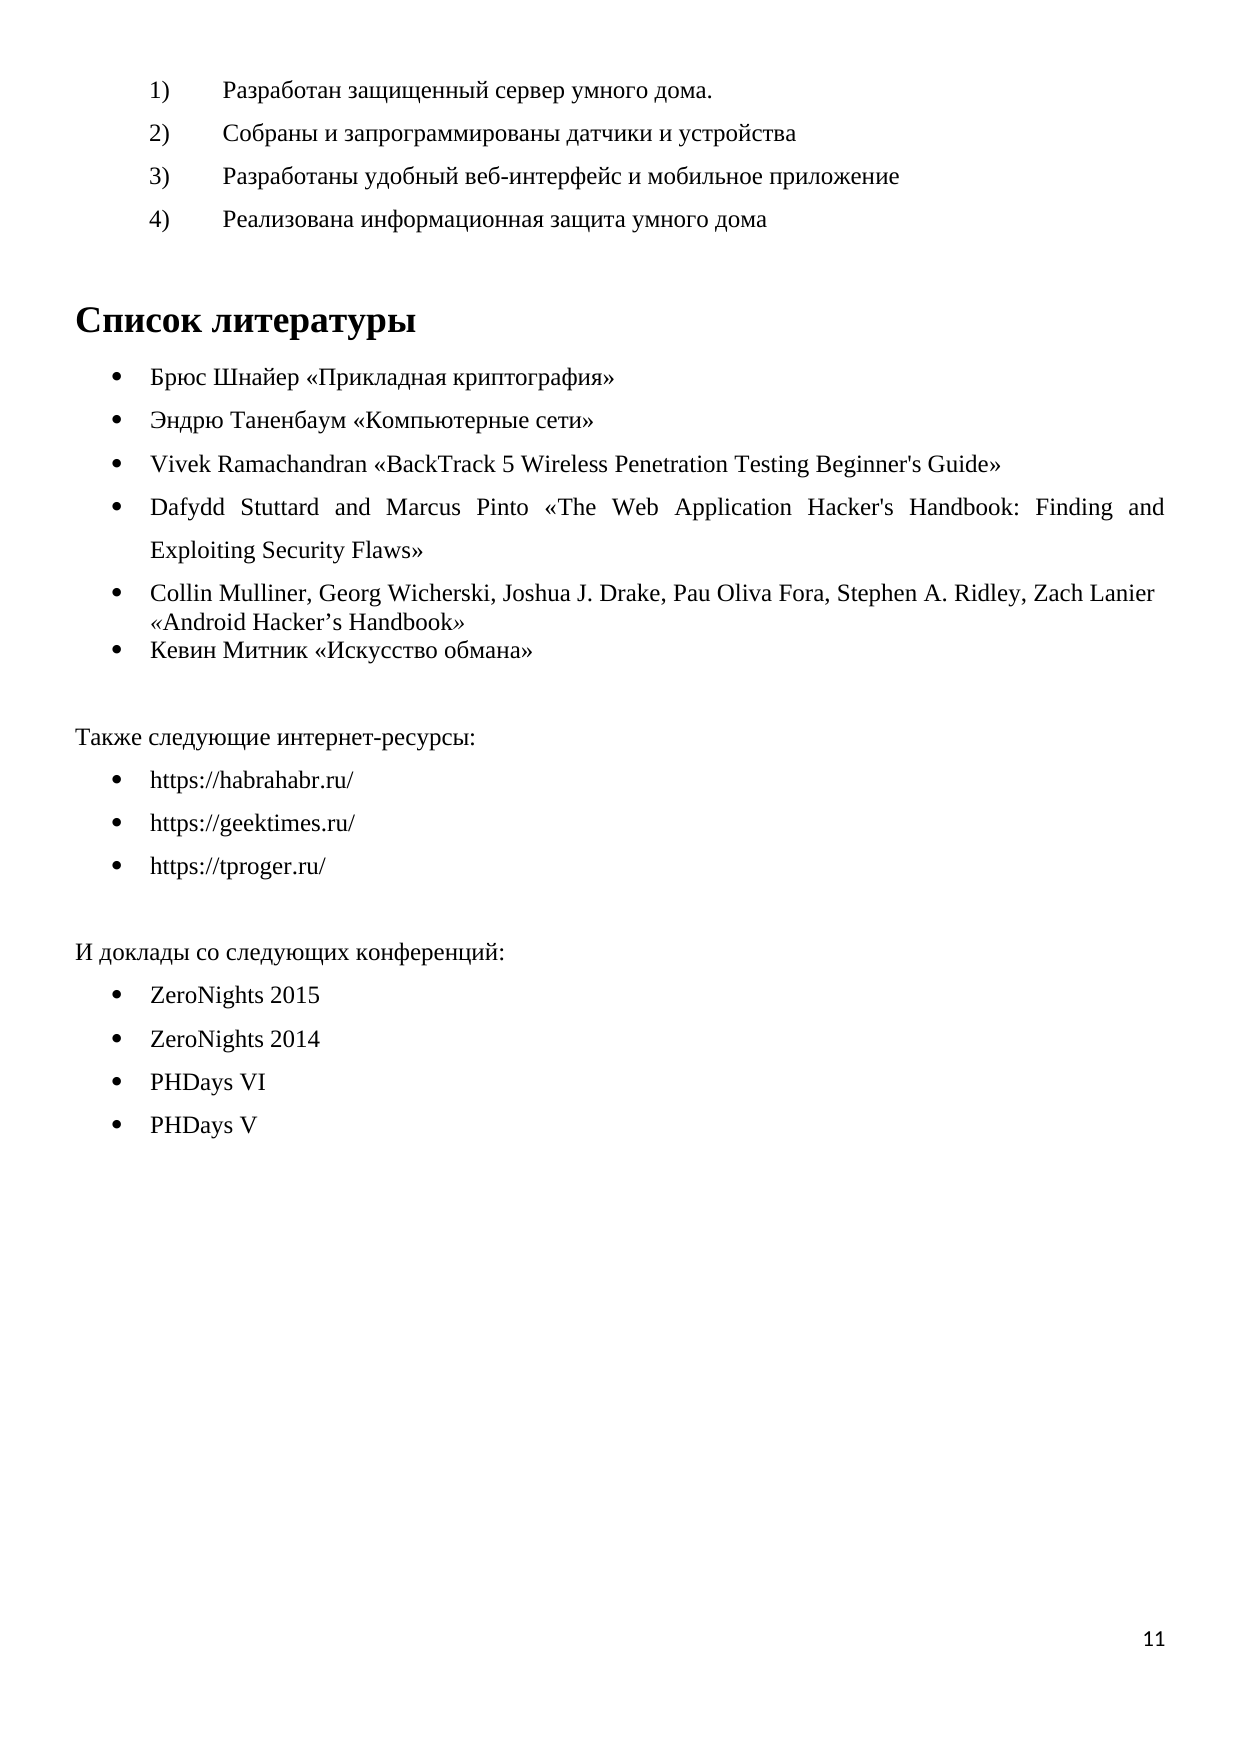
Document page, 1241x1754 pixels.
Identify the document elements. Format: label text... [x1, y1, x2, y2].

list Собраны и запрограммированы датчики и устройства [75, 118, 1165, 147]
list Эндрю Таненбаум «Компьютерные сети» [112, 406, 1165, 434]
list PHDays VI [112, 1067, 1165, 1096]
text Также следующие интернет-ресурсы: [75, 722, 1165, 751]
list Разработан защищенный сервер умного дома. [75, 75, 1165, 104]
list ZeroNights 2014 [112, 1024, 1165, 1052]
subtitle Collin Mulliner, Georg Wicherski, Joshua J. Drake, Pau Oliva Fora, Stephen A. Ridley, Zach Lanier «Android Hacker’s Handbook» [112, 578, 1165, 636]
list Vivek Ramachandran «BackTrack 5 Wireless Penetration Testing Beginner's Guide» [112, 449, 1165, 477]
text Список литературы [75, 298, 1165, 341]
list PHDays V [112, 1110, 1165, 1139]
list Реализована информационная защита умного дома [75, 204, 1165, 233]
text И доклады со следующих конференций: [75, 937, 1165, 966]
list Разработаны удобный веб-интерфейс и мобильное приложение [75, 161, 1165, 190]
list Dafydd Stuttard and Marcus Pinto «The Web Application Hacker's Handbook: Finding and Exploiting Security Flaws» [112, 492, 1165, 564]
list ZeroNights 2015 [112, 981, 1165, 1009]
list https://tproger.ru/ [112, 851, 1165, 880]
list https://geektimes.ru/ [112, 808, 1165, 837]
list https://habrahabr.ru/ [112, 765, 1165, 794]
list Кевин Митник «Искусство обмана» [112, 636, 1165, 664]
list Брюс Шнайер «Прикладная криптография» [112, 362, 1165, 391]
